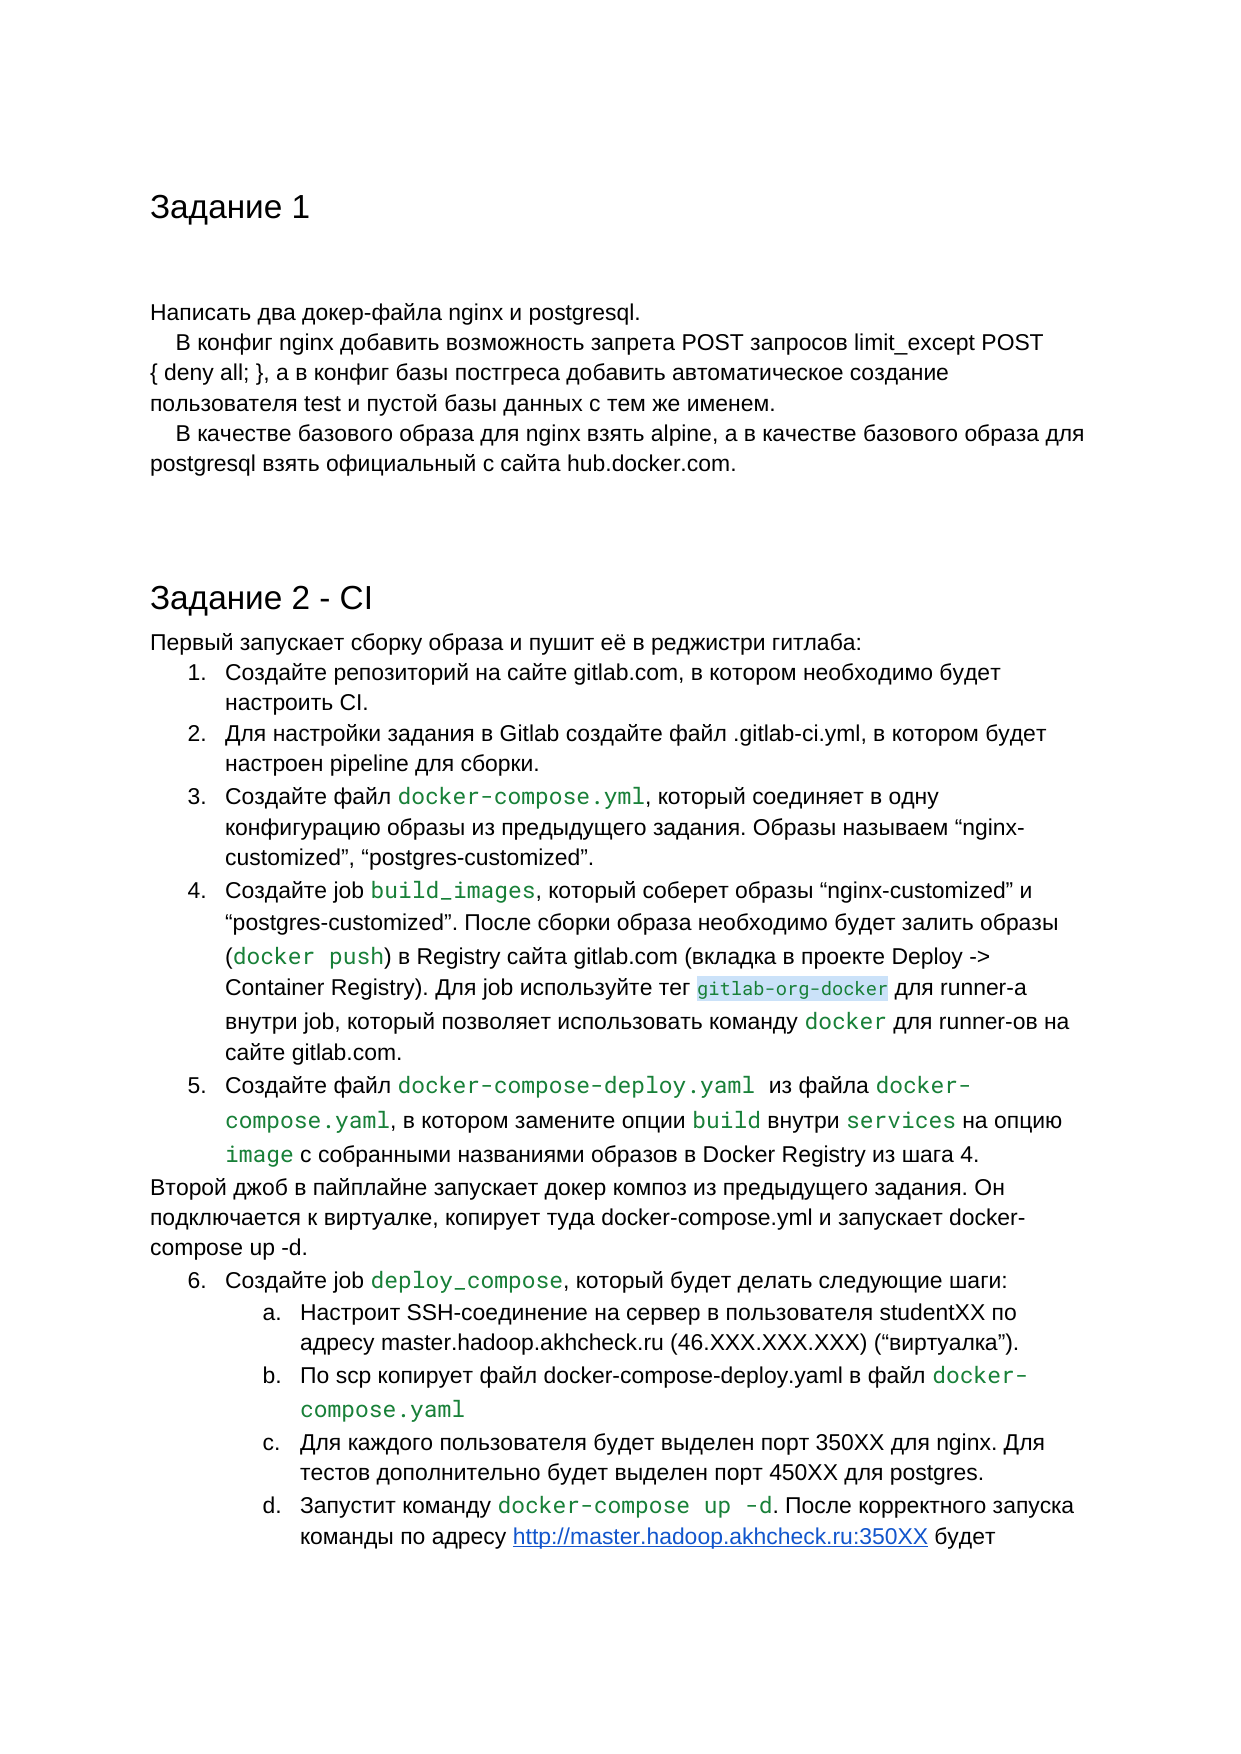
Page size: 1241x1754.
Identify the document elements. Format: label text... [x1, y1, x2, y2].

text В конфиг nginx добавить возможность запрета POST запросов limit_except POST { deny all; }, а в конфиг базы постгреса добавить автоматическое создание пользователя test и пустой базы данных с тем же именем. [150, 329, 1090, 416]
text Второй джоб в пайплайне запускает докер композ из предыдущего задания. Он подключается к виртуалке, копирует туда docker-compose.yml и запускает docker-compose up -d. [150, 1173, 1090, 1260]
list Создайте файл docker-compose.yml, который соединяет в одну конфигурацию образы из предыдущего задания. Образы называем “nginx-customized”, “postgres-customized”. [187, 780, 1090, 871]
list Для настройки задания в Gitlab создайте файл .gitlab-ci.yml, в котором будет настроен pipeline для сборки. [187, 719, 1090, 776]
list Для каждого пользователя будет выделен порт 350XX для nginx. Для тестов дополнительно будет выделен порт 450XX для postgres. [262, 1428, 1090, 1485]
list Создайте репозиторий на сайте gitlab.com, в котором необходимо будет настроить CI. [187, 659, 1090, 716]
list Настроит SSH-соединение на сервер в пользователя studentXX по адресу master.hadoop.akhcheck.ru (46.XXX.XXX.XXX) (“виртуалка”). [262, 1299, 1090, 1355]
list Создайте файл docker-compose-deploy.yaml из файла docker-compose.yaml, в котором замените опции build внутри services на опцию image с собранными названиями образов в Docker Registry из шага 4. [187, 1069, 1090, 1169]
text Первый запускает сборку образа и пушит её в реджистри гитлаба: [150, 629, 1090, 655]
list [262, 1489, 1090, 1549]
text Написать два докер-файла nginx и postgresql. [150, 299, 1090, 325]
list По scp копирует файл docker-compose-deploy.yaml в файл docker-compose.yaml [262, 1359, 1090, 1424]
subtitle Задание 2 - CI [150, 578, 1090, 616]
list Создайте job deploy_compose, который будет делать следующие шаги: [187, 1264, 1090, 1294]
list Создайте job build_images, который соберет образы “nginx-customized” и “postgres-customized”. После сборки образа необходимо будет залить образы (docker push) в Registry сайта gitlab.com (вкладка в проекте Deploy -> Container Registry). Для job используйте тег gitlab-org-docker для runner-а внутри job, который позволяет использовать команду docker для runner-ов на сайте gitlab.com. [187, 874, 1090, 1066]
subtitle Задание 1 [150, 187, 1090, 226]
text В качестве базового образа для nginx взять alpine, а в качестве базового образа для postgresql взять официальный с сайта hub.docker.com. [150, 420, 1090, 476]
